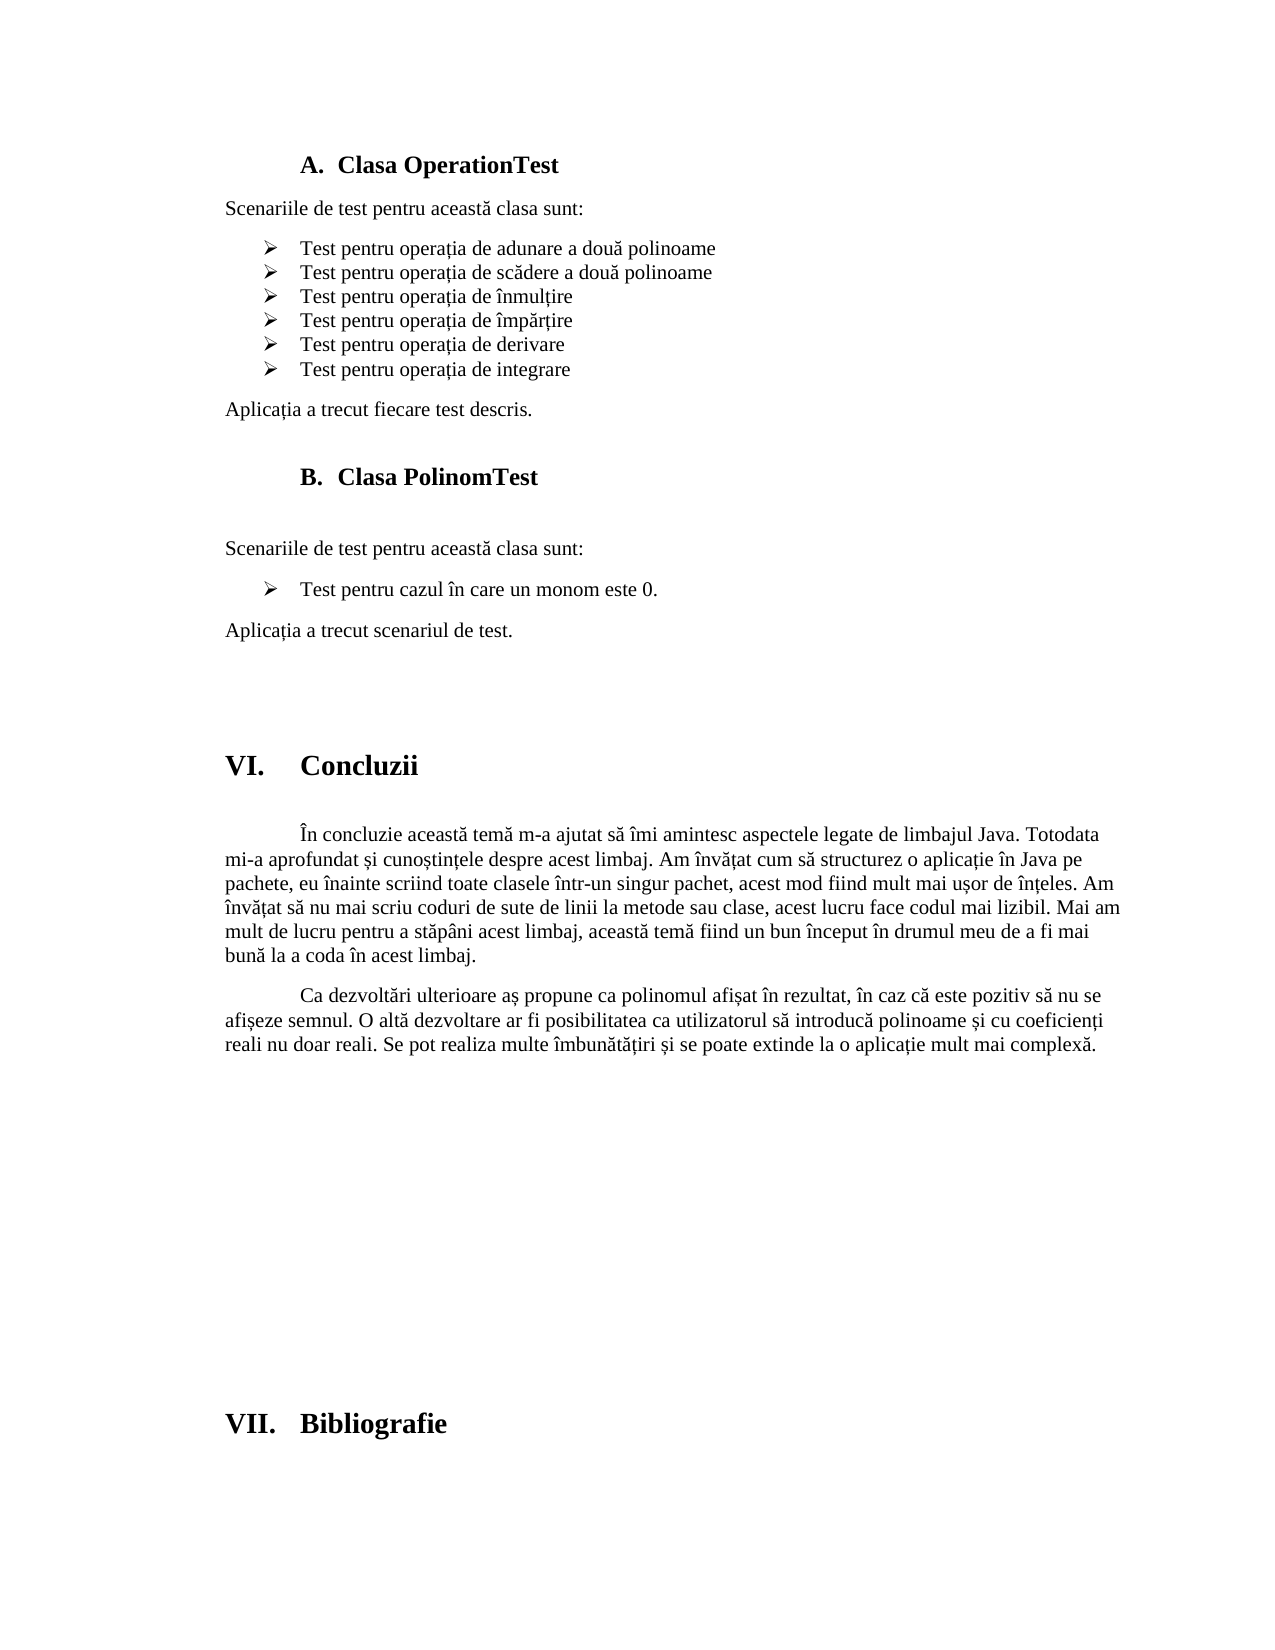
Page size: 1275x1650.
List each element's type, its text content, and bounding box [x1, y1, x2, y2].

list Clasa OperationTest [300, 150, 1125, 179]
text Scenariile de test pentru această clasa sunt: [225, 195, 1125, 219]
list Test pentru operația de înmulțire [262, 284, 1125, 308]
text Ca dezvoltări ulterioare aș propune ca polinomul afișat în rezultat, în caz că este pozitiv să nu se afișeze semnul. O altă dezvoltare ar fi posibilitatea ca utilizatorul să introducă polinoame și cu coeficienți reali nu doar reali. Se pot realiza multe îmbunătățiri și se poate extinde la o aplicație mult mai complexă. [225, 983, 1125, 1056]
subtitle Bibliografie [225, 1406, 1125, 1440]
text În concluzie această temă m-a ajutat să îmi amintesc aspectele legate de limbajul Java. Totodata mi-a aprofundat și cunoștințele despre acest limbaj. Am învățat cum să structurez o aplicație în Java pe pachete, eu înainte scriind toate clasele într-un singur pachet, acest mod fiind mult mai ușor de înțeles. Am învățat să nu mai scriu coduri de sute de linii la metode sau clase, acest lucru face codul mai lizibil. Mai am mult de lucru pentru a stăpâni acest limbaj, această temă fiind un bun început în drumul meu de a fi mai bună la a coda în acest limbaj. [225, 822, 1125, 967]
list Test pentru operația de scădere a două polinoame [262, 260, 1125, 284]
text Aplicația a trecut scenariul de test. [150, 618, 1125, 642]
list Test pentru operația de derivare [262, 332, 1125, 356]
list Test pentru operația de împărțire [262, 308, 1125, 332]
text Aplicația a trecut fiecare test descris. [225, 397, 1125, 421]
list Test pentru operația de integrare [262, 356, 1125, 381]
subtitle Concluzii [225, 748, 1125, 782]
list Clasa PolinomTest [300, 462, 1125, 491]
list Test pentru operația de adunare a două polinoame [262, 236, 1125, 260]
text Scenariile de test pentru această clasa sunt: [225, 536, 1125, 560]
list Test pentru cazul în care un monom este 0. [262, 577, 1125, 601]
